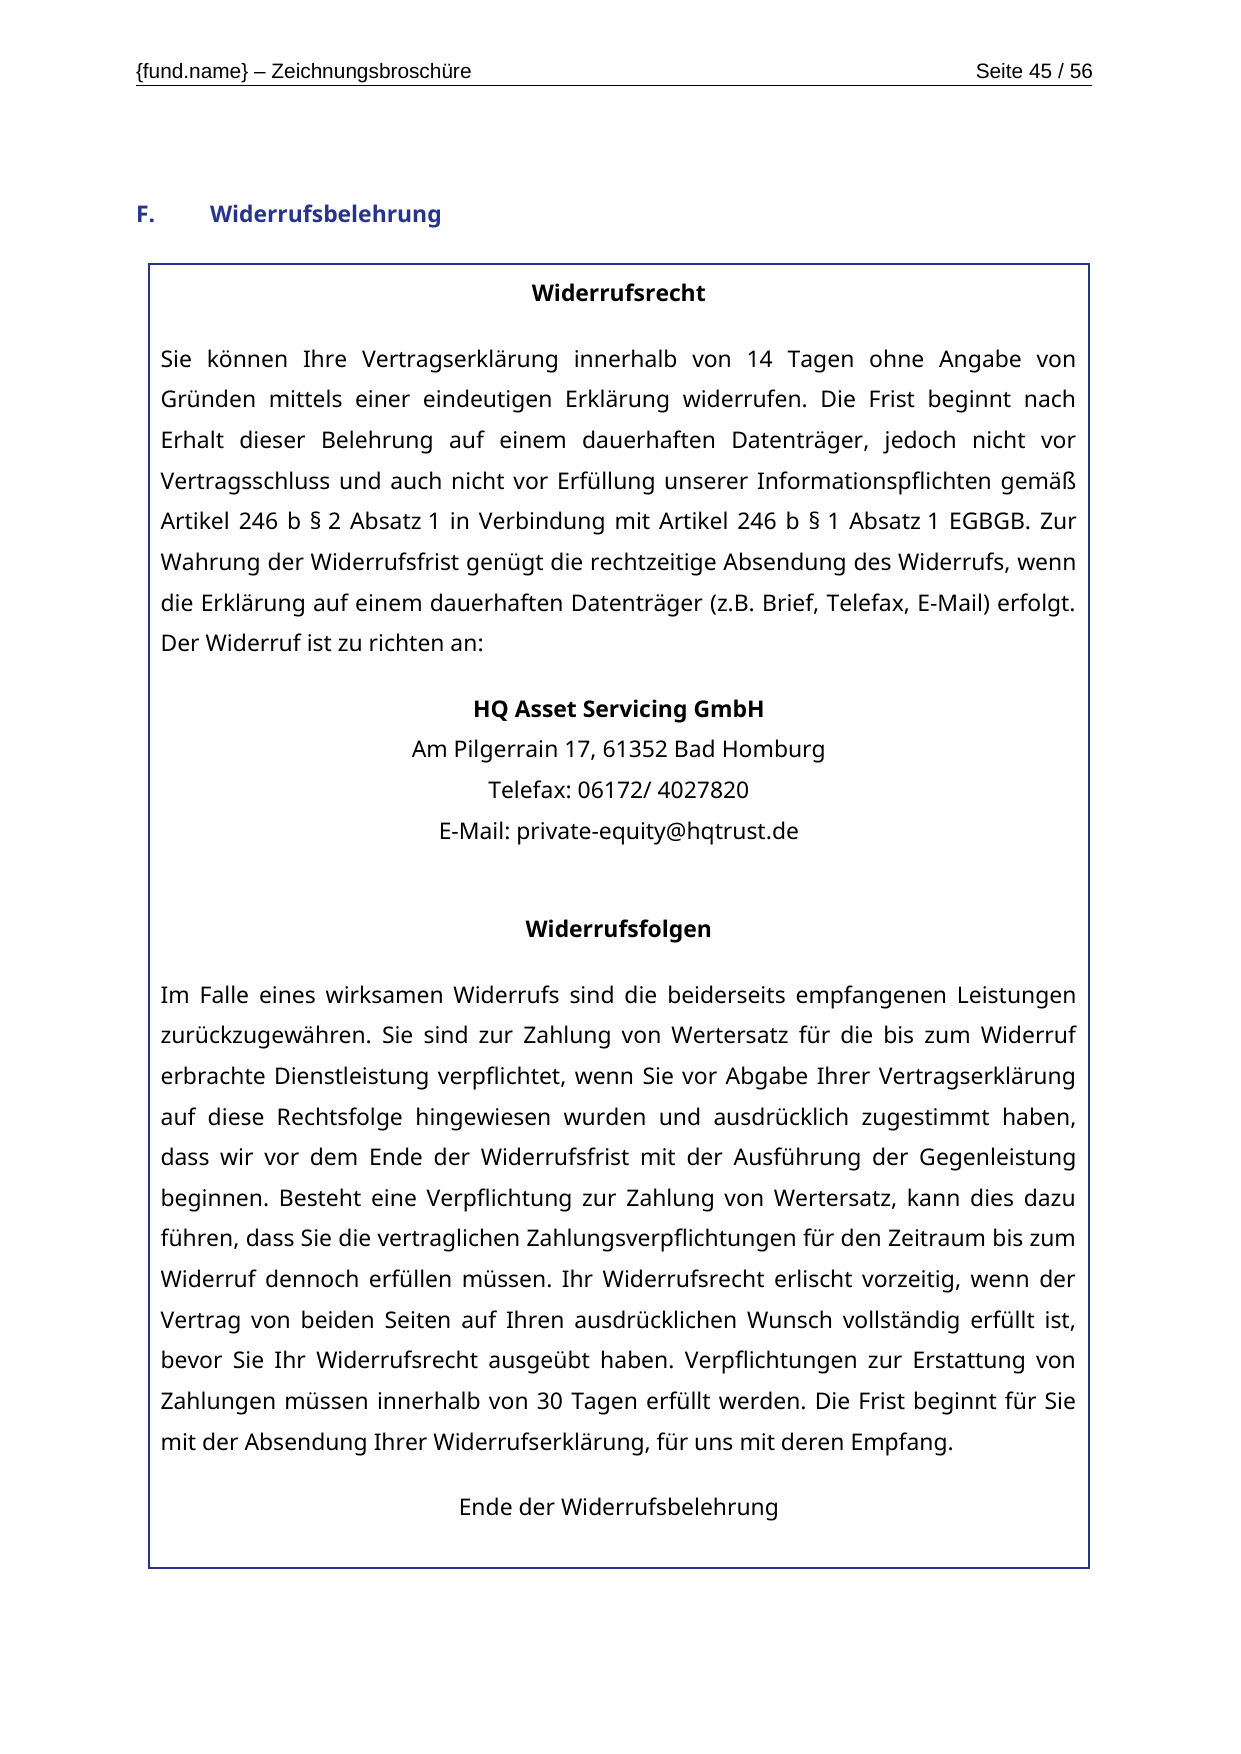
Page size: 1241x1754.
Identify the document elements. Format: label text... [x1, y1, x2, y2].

table_header Widerrufsrecht Sie können Ihre Vertragserklärung innerhalb von 14 Tagen ohne Angabe von Gründen mittels einer eindeutigen Erklärung widerrufen. Die Frist beginnt nach Erhalt dieser Belehrung auf einem dauerhaften Datenträger, jedoch nicht vor Vertragsschluss und auch nicht vor Erfüllung unserer Informationspflichten gemäß Artikel 246 b § 2 Absatz 1 in Verbindung mit Artikel 246 b § 1 Absatz 1 EGBGB. Zur Wahrung der Widerrufsfrist genügt die rechtzeitige Absendung des Widerrufs, wenn die Erklärung auf einem dauerhaften Datenträger (z.B. Brief, Telefax, E-Mail) erfolgt. Der Widerruf ist zu richten an: HQ Asset Servicing GmbH Am Pilgerrain 17, 61352 Bad Homburg Telefax: 06172/ 4027820 E-Mail: private-equity@hqtrust.de Widerrufsfolgen Im Falle eines wirksamen Widerrufs sind die beiderseits empfangenen Leistungen zurückzugewähren. Sie sind zur Zahlung von Wertersatz für die bis zum Widerruf erbrachte Dienstleistung verpflichtet, wenn Sie vor Abgabe Ihrer Vertragserklärung auf diese Rechtsfolge hingewiesen wurden und ausdrücklich zugestimmt haben, dass wir vor dem Ende der Widerrufsfrist mit der Ausführung der Gegenleistung beginnen. Besteht eine Verpflichtung zur Zahlung von Wertersatz, kann dies dazu führen, dass Sie die vertraglichen Zahlungsverpflichtungen für den Zeitraum bis zum Widerruf dennoch erfüllen müssen. Ihr Widerrufsrecht erlischt vorzeitig, wenn der Vertrag von beiden Seiten auf Ihren ausdrücklichen Wunsch vollständig erfüllt ist, bevor Sie Ihr Widerrufsrecht ausgeübt haben. Verpflichtungen zur Erstattung von Zahlungen müssen innerhalb von 30 Tagen erfüllt werden. Die Frist beginnt für Sie mit der Absendung Ihrer Widerrufserklärung, für uns mit deren Empfang. Ende der Widerrufsbelehrung [150, 265, 1088, 1567]
subtitle Widerrufsbelehrung [136, 198, 1092, 229]
